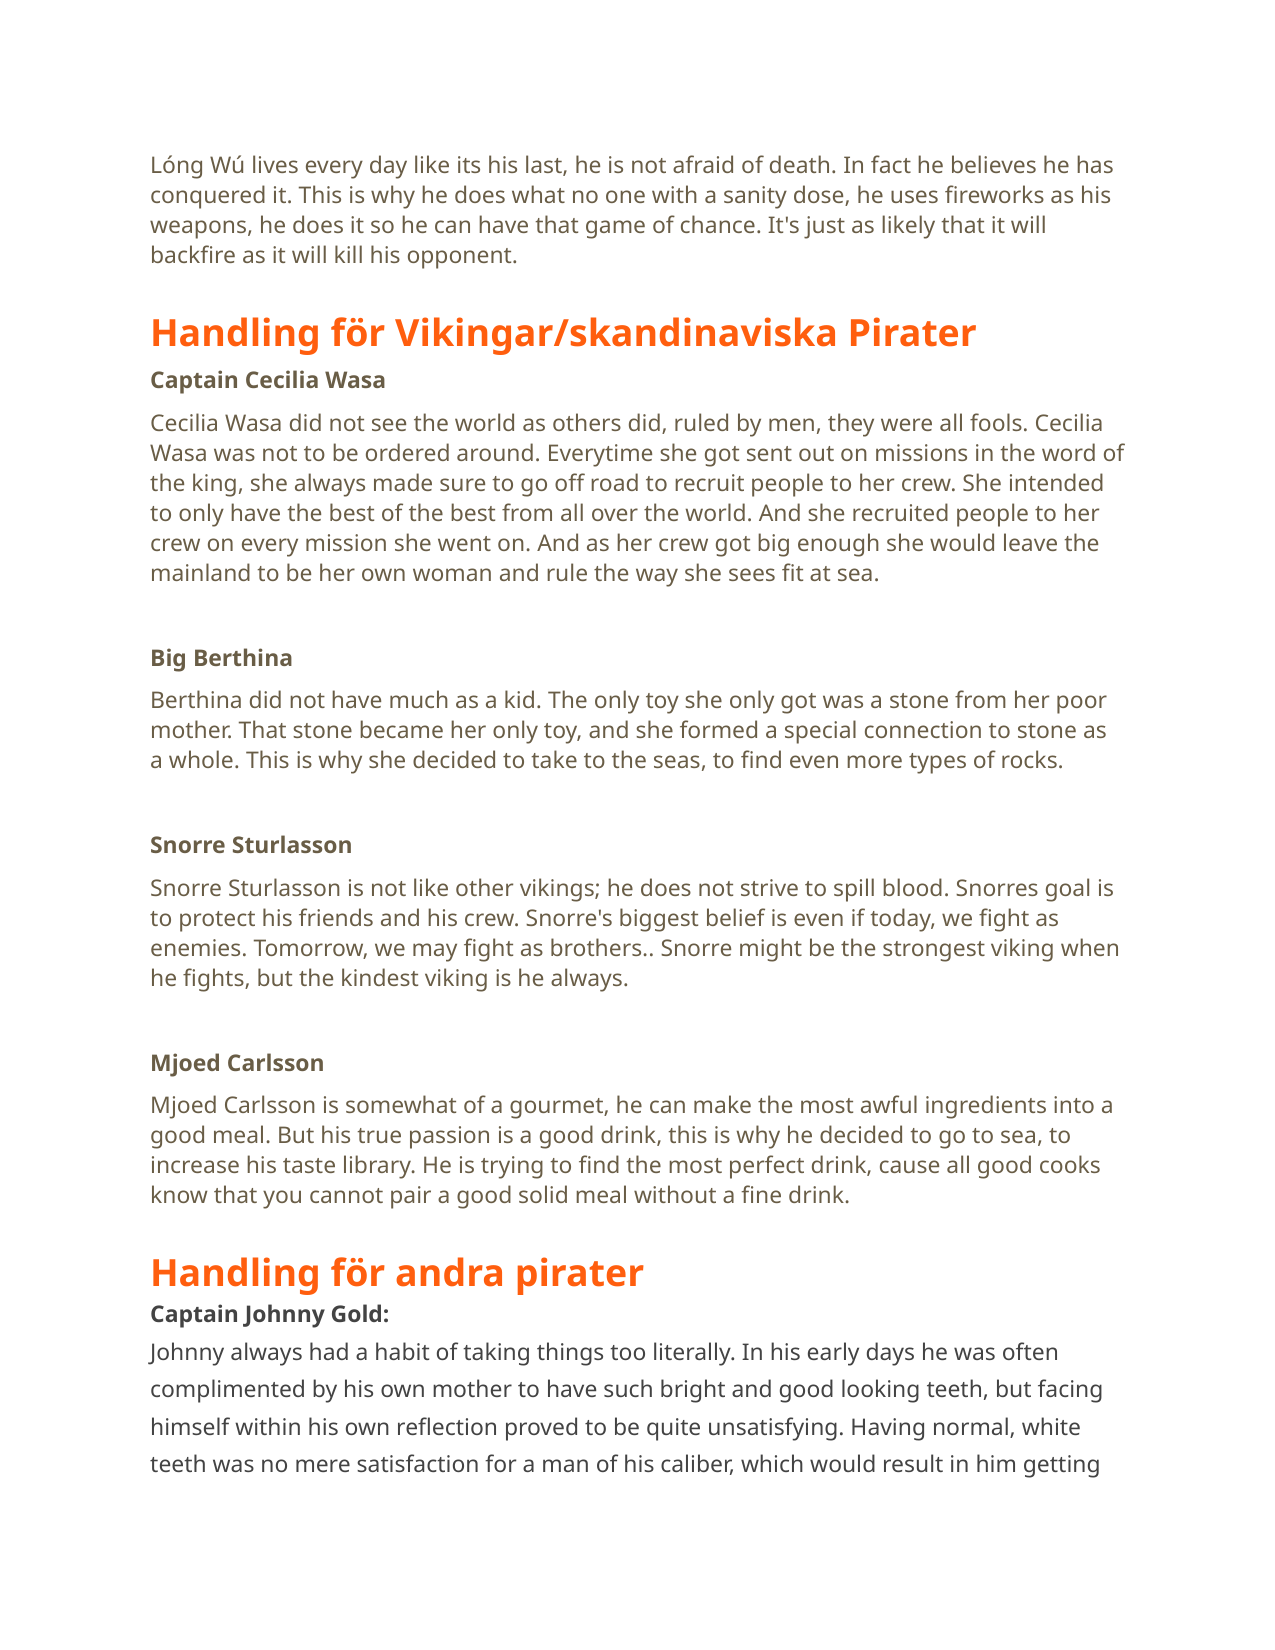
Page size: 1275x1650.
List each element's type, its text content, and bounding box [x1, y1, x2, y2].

text Mjoed Carlsson [150, 1047, 1125, 1077]
text Berthina did not have much as a kid. The only toy she only got was a stone from her poor mother. That stone became her only toy, and she formed a special connection to stone as a whole. This is why she decided to take to the seas, to find even more types of rocks. [150, 685, 1125, 775]
text Handling för Vikingar/skandinaviska Pirater [150, 320, 1125, 352]
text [150, 1330, 1125, 1480]
text Cecilia Wasa did not see the world as others did, ruled by men, they were all fools. Cecilia Wasa was not to be ordered around. Everytime she got sent out on missions in the word of the king, she always made sure to go off road to recruit people to her crew. She intended to only have the best of the best from all over the world. And she recruited people to her crew on every mission she went on. And as her crew got big enough she would leave the mainland to be her own woman and rule the way she sees fit at sea. [150, 407, 1125, 587]
text Captain Johnny Gold: [150, 1292, 1125, 1330]
text Captain Cecilia Wasa [150, 365, 1125, 395]
text Handling för andra pirater [150, 1260, 1125, 1292]
text Snorre Sturlasson [150, 830, 1125, 860]
text Snorre Sturlasson is not like other vikings; he does not strive to spill blood. Snorres goal is to protect his friends and his crew. Snorre's biggest belief is even if today, we fight as enemies. Tomorrow, we may fight as brothers.. Snorre might be the strongest viking when he fights, but the kindest viking is he always. [150, 872, 1125, 992]
text Lóng Wú lives every day like its his last, he is not afraid of death. In fact he believes he has conquered it. This is why he does what no one with a sanity dose, he uses fireworks as his weapons, he does it so he can have that game of chance. It's just as likely that it will backfire as it will kill his opponent. [150, 150, 1125, 270]
text Big Berthina [150, 642, 1125, 672]
text Mjoed Carlsson is somewhat of a gourmet, he can make the most awful ingredients into a good meal. But his true passion is a good drink, this is why he decided to go to sea, to increase his taste library. He is trying to find the most perfect drink, cause all good cooks know that you cannot pair a good solid meal without a fine drink. [150, 1090, 1125, 1210]
